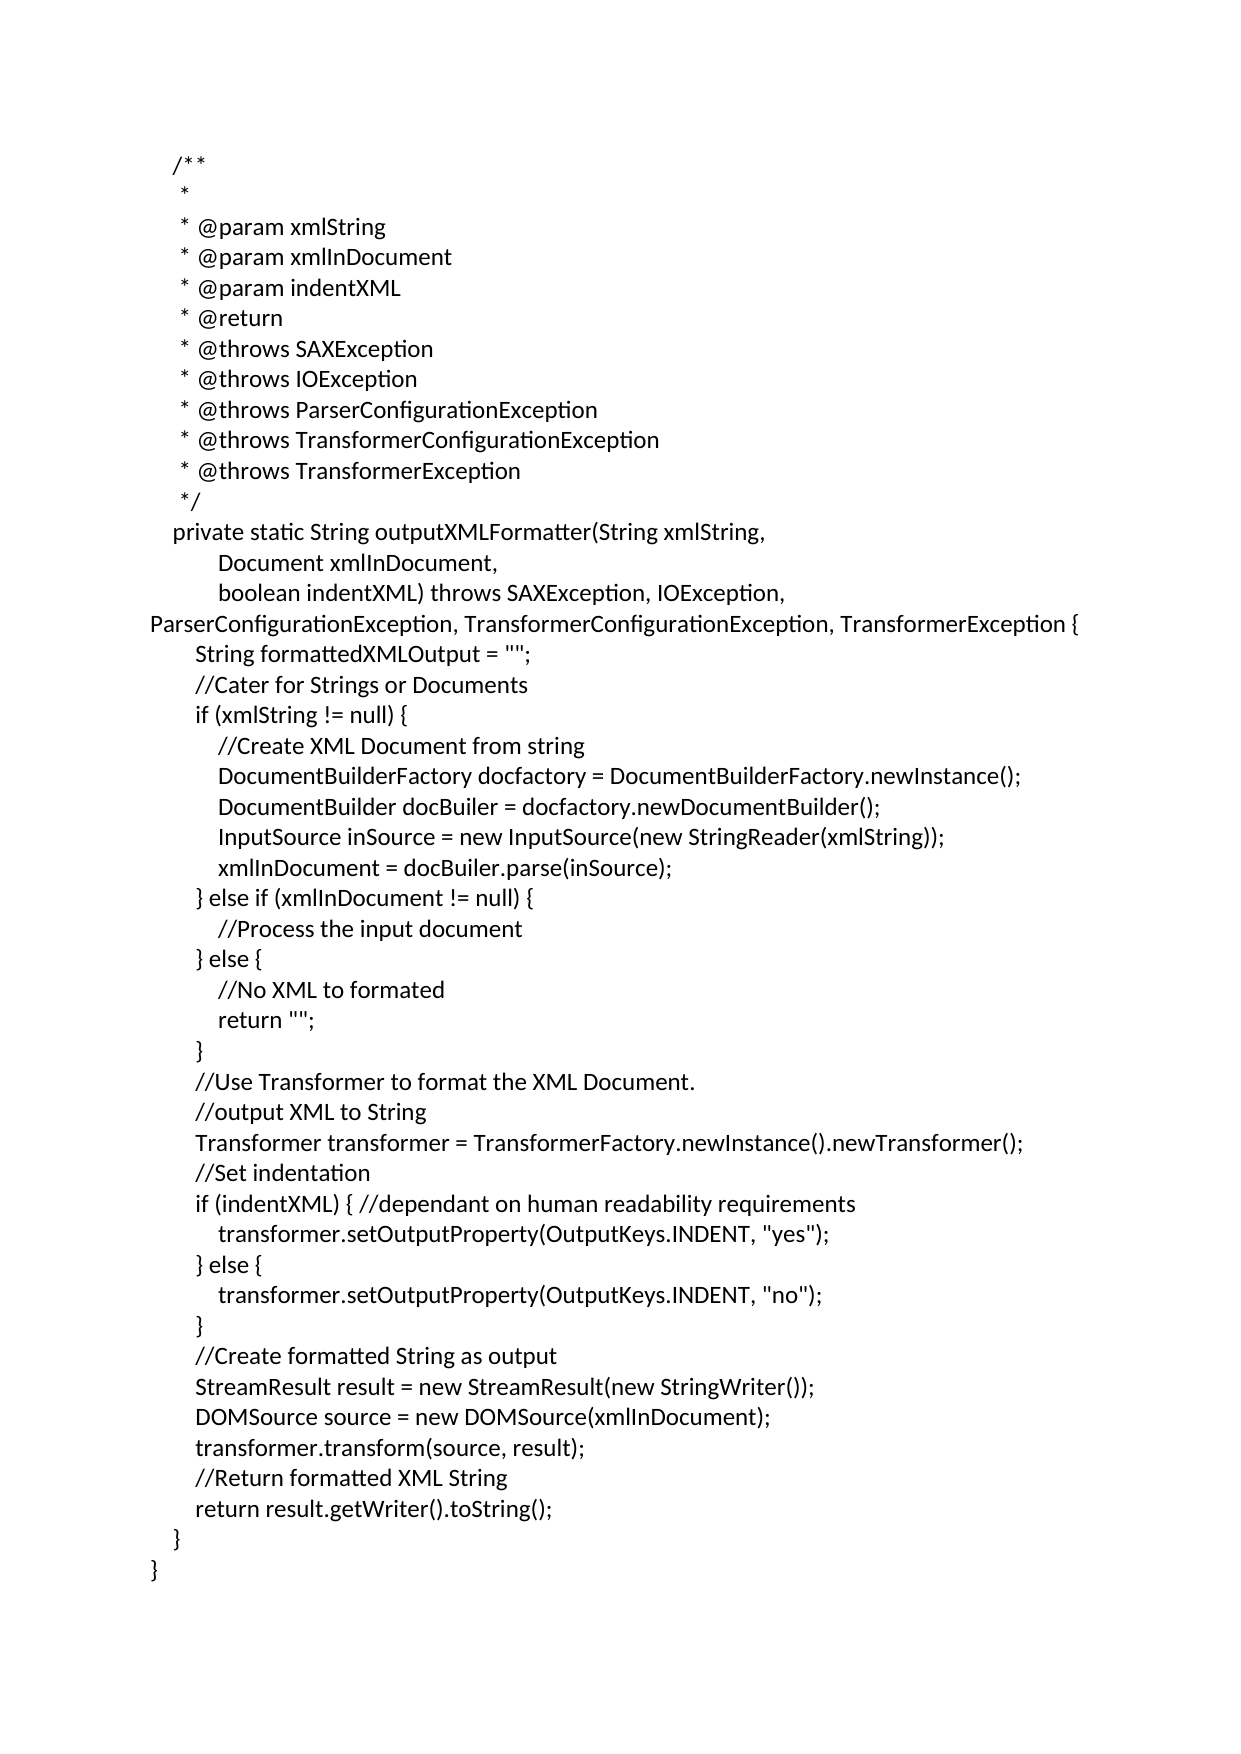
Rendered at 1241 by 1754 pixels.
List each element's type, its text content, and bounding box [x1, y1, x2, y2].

text } [150, 1310, 1090, 1340]
text } else { [150, 943, 1090, 974]
text * [150, 181, 1090, 211]
text * @throws SAXException [150, 333, 1090, 364]
text * @param indentXML [150, 272, 1090, 303]
text } [150, 1523, 1090, 1554]
text } else if (xmlInDocument != null) { [150, 882, 1090, 913]
text * @return [150, 303, 1090, 333]
text String formattedXMLOutput = ""; [150, 638, 1090, 669]
text transformer.setOutputProperty(OutputKeys.INDENT, "no"); [150, 1279, 1090, 1310]
text //Set indentation [150, 1157, 1090, 1188]
text //No XML to formated [150, 974, 1090, 1004]
text //Use Transformer to format the XML Document. [150, 1066, 1090, 1096]
text StreamResult result = new StreamResult(new StringWriter()); [150, 1371, 1090, 1401]
text DOMSource source = new DOMSource(xmlInDocument); [150, 1401, 1090, 1432]
text * @throws TransformerException [150, 455, 1090, 486]
text } [150, 1554, 1090, 1584]
text DocumentBuilder docBuiler = docfactory.newDocumentBuilder(); [150, 791, 1090, 821]
text //Process the input document [150, 913, 1090, 943]
text transformer.setOutputProperty(OutputKeys.INDENT, "yes"); [150, 1218, 1090, 1249]
text if (indentXML) { //dependant on human readability requirements [150, 1188, 1090, 1218]
text * @param xmlInDocument [150, 242, 1090, 272]
text Transformer transformer = TransformerFactory.newInstance().newTransformer(); [150, 1127, 1090, 1157]
text InputSource inSource = new InputSource(new StringReader(xmlString)); [150, 821, 1090, 852]
text * @throws TransformerConfigurationException [150, 425, 1090, 455]
text //Create XML Document from string [150, 730, 1090, 760]
text private static String outputXMLFormatter(String xmlString, [150, 516, 1090, 547]
text //Create formatted String as output [150, 1340, 1090, 1371]
text */ [150, 486, 1090, 516]
text * @param xmlString [150, 211, 1090, 242]
text DocumentBuilderFactory docfactory = DocumentBuilderFactory.newInstance(); [150, 760, 1090, 791]
text /** [150, 150, 1090, 181]
text xmlInDocument = docBuiler.parse(inSource); [150, 852, 1090, 882]
text //Cater for Strings or Documents [150, 669, 1090, 699]
text * @throws IOException [150, 364, 1090, 394]
text transformer.transform(source, result); [150, 1432, 1090, 1462]
text boolean indentXML) throws SAXException, IOException, ParserConfigurationException, TransformerConfigurationException, TransformerException { [150, 577, 1090, 638]
text //Return formatted XML String [150, 1462, 1090, 1493]
text } else { [150, 1249, 1090, 1279]
text } [150, 1035, 1090, 1066]
text Document xmlInDocument, [150, 547, 1090, 577]
text //output XML to String [150, 1096, 1090, 1127]
text if (xmlString != null) { [150, 699, 1090, 730]
text * @throws ParserConfigurationException [150, 394, 1090, 425]
text return ""; [150, 1004, 1090, 1035]
text return result.getWriter().toString(); [150, 1493, 1090, 1523]
